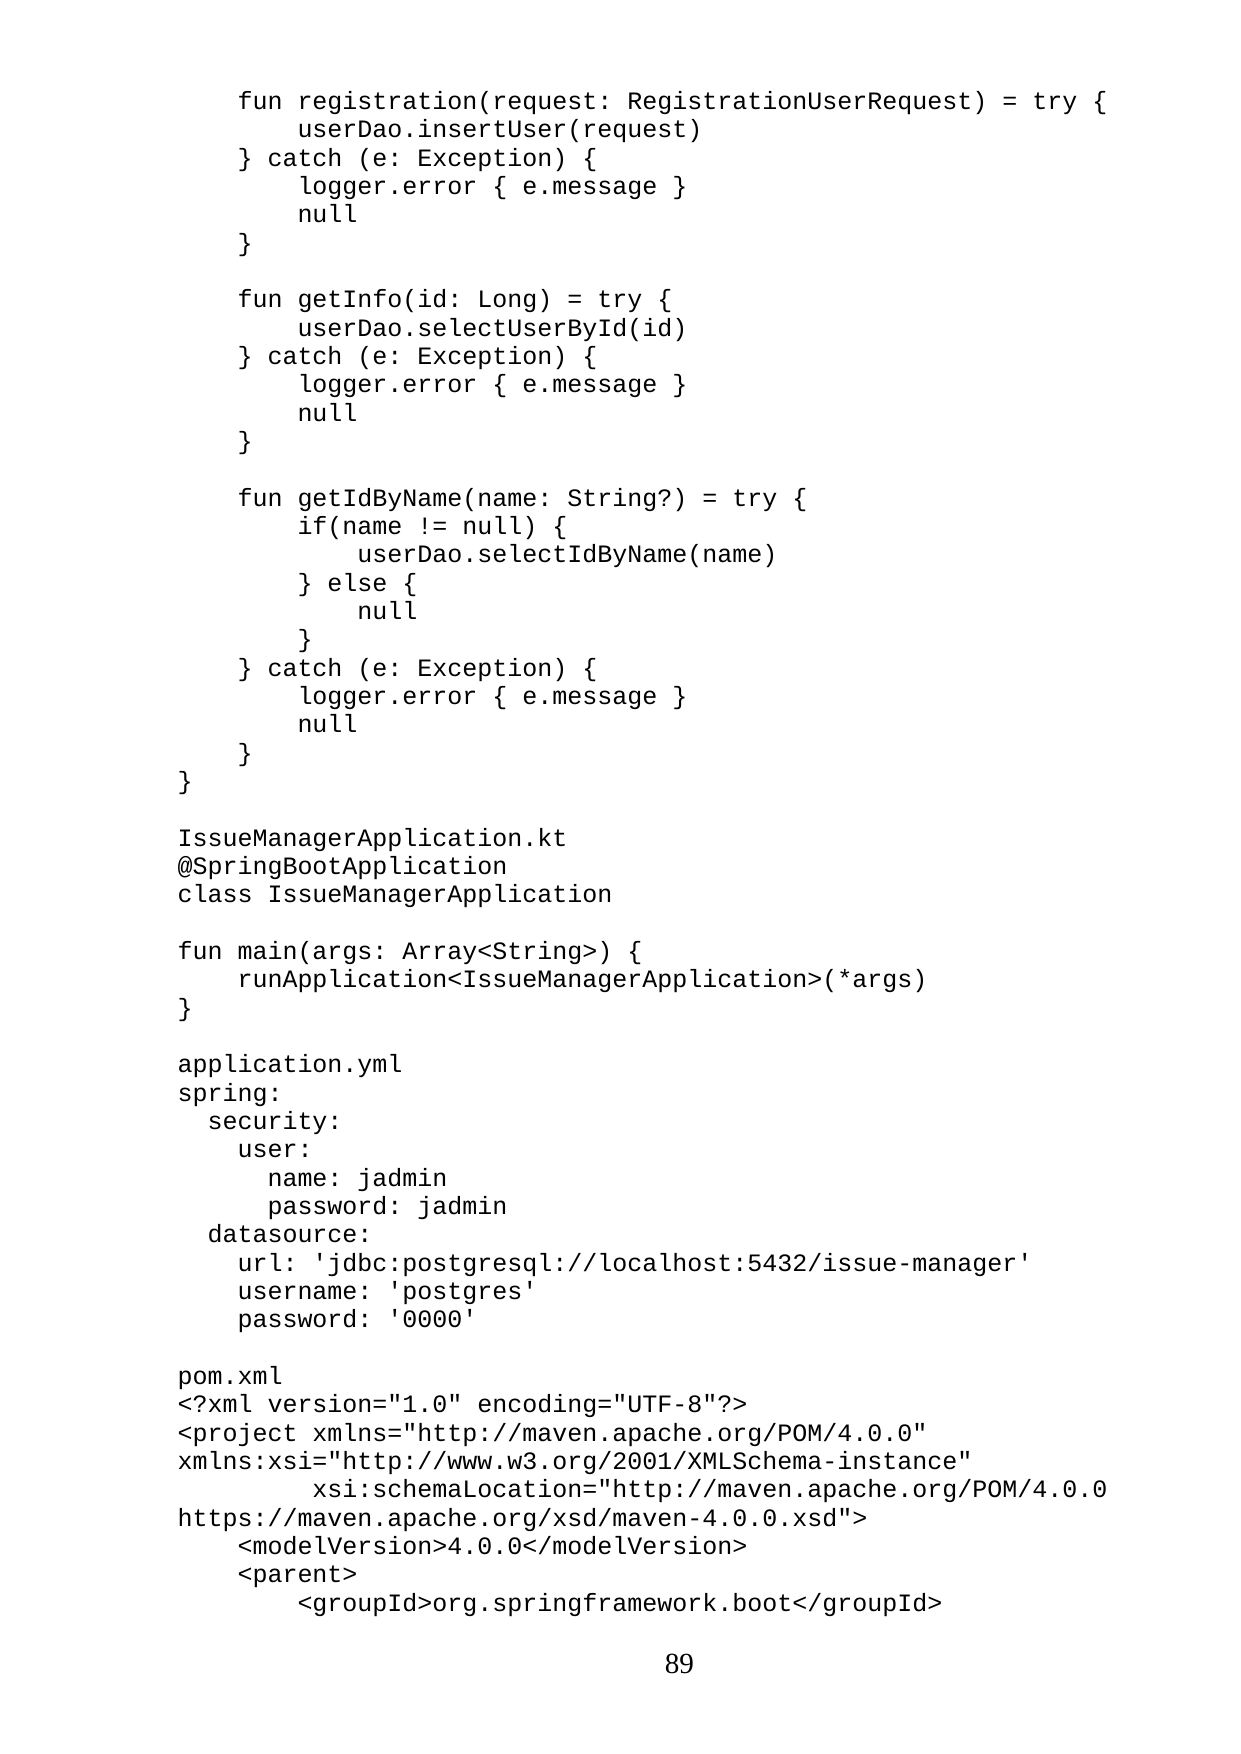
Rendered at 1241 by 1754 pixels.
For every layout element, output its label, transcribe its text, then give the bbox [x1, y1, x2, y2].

text <groupId>org.springframework.boot</groupId> [177, 1590, 1181, 1619]
text spring: [177, 1080, 1181, 1109]
text password: '0000' [177, 1307, 1181, 1335]
text runApplication<IssueManagerApplication>(*args) [177, 967, 1181, 995]
text IssueManagerApplication.kt [177, 825, 1181, 854]
text } [177, 230, 1181, 259]
text fun main(args: Array<String>) { [177, 939, 1181, 967]
text fun registration(request: RegistrationUserRequest) = try { [177, 89, 1181, 117]
text name: jadmin [177, 1165, 1181, 1194]
text datasource: [177, 1222, 1181, 1250]
text } [177, 769, 1181, 797]
text user: [177, 1137, 1181, 1165]
text } else { [177, 570, 1181, 599]
text <modelVersion>4.0.0</modelVersion> [177, 1534, 1181, 1562]
text security: [177, 1109, 1181, 1137]
text userDao.selectIdByName(name) [177, 542, 1181, 570]
text null [177, 599, 1181, 627]
text } catch (e: Exception) { [177, 344, 1181, 372]
text @SpringBootApplication [177, 854, 1181, 882]
text logger.error { e.message } [177, 372, 1181, 400]
text } [177, 627, 1181, 655]
text pom.xml [177, 1364, 1181, 1392]
text <project xmlns="http://maven.apache.org/POM/4.0.0" xmlns:xsi="http://www.w3.org/2001/XMLSchema-instance" [177, 1420, 1181, 1477]
text class IssueManagerApplication [177, 882, 1181, 910]
text } [177, 740, 1181, 769]
text userDao.selectUserById(id) [177, 315, 1181, 344]
text null [177, 712, 1181, 740]
text url: 'jdbc:postgresql://localhost:5432/issue-manager' [177, 1250, 1181, 1279]
text userDao.insertUser(request) [177, 117, 1181, 145]
text xsi:schemaLocation="http://maven.apache.org/POM/4.0.0 https://maven.apache.org/xsd/maven-4.0.0.xsd"> [177, 1477, 1181, 1534]
text } [177, 429, 1181, 457]
text if(name != null) { [177, 514, 1181, 542]
text fun getInfo(id: Long) = try { [177, 287, 1181, 315]
text } catch (e: Exception) { [177, 655, 1181, 684]
text } catch (e: Exception) { [177, 145, 1181, 174]
text application.yml [177, 1052, 1181, 1080]
text logger.error { e.message } [177, 174, 1181, 202]
text <?xml version="1.0" encoding="UTF-8"?> [177, 1392, 1181, 1420]
text username: 'postgres' [177, 1279, 1181, 1307]
text } [177, 995, 1181, 1024]
text fun getIdByName(name: String?) = try { [177, 485, 1181, 514]
text null [177, 202, 1181, 230]
text <parent> [177, 1562, 1181, 1590]
text password: jadmin [177, 1194, 1181, 1222]
text null [177, 400, 1181, 429]
text logger.error { e.message } [177, 684, 1181, 712]
